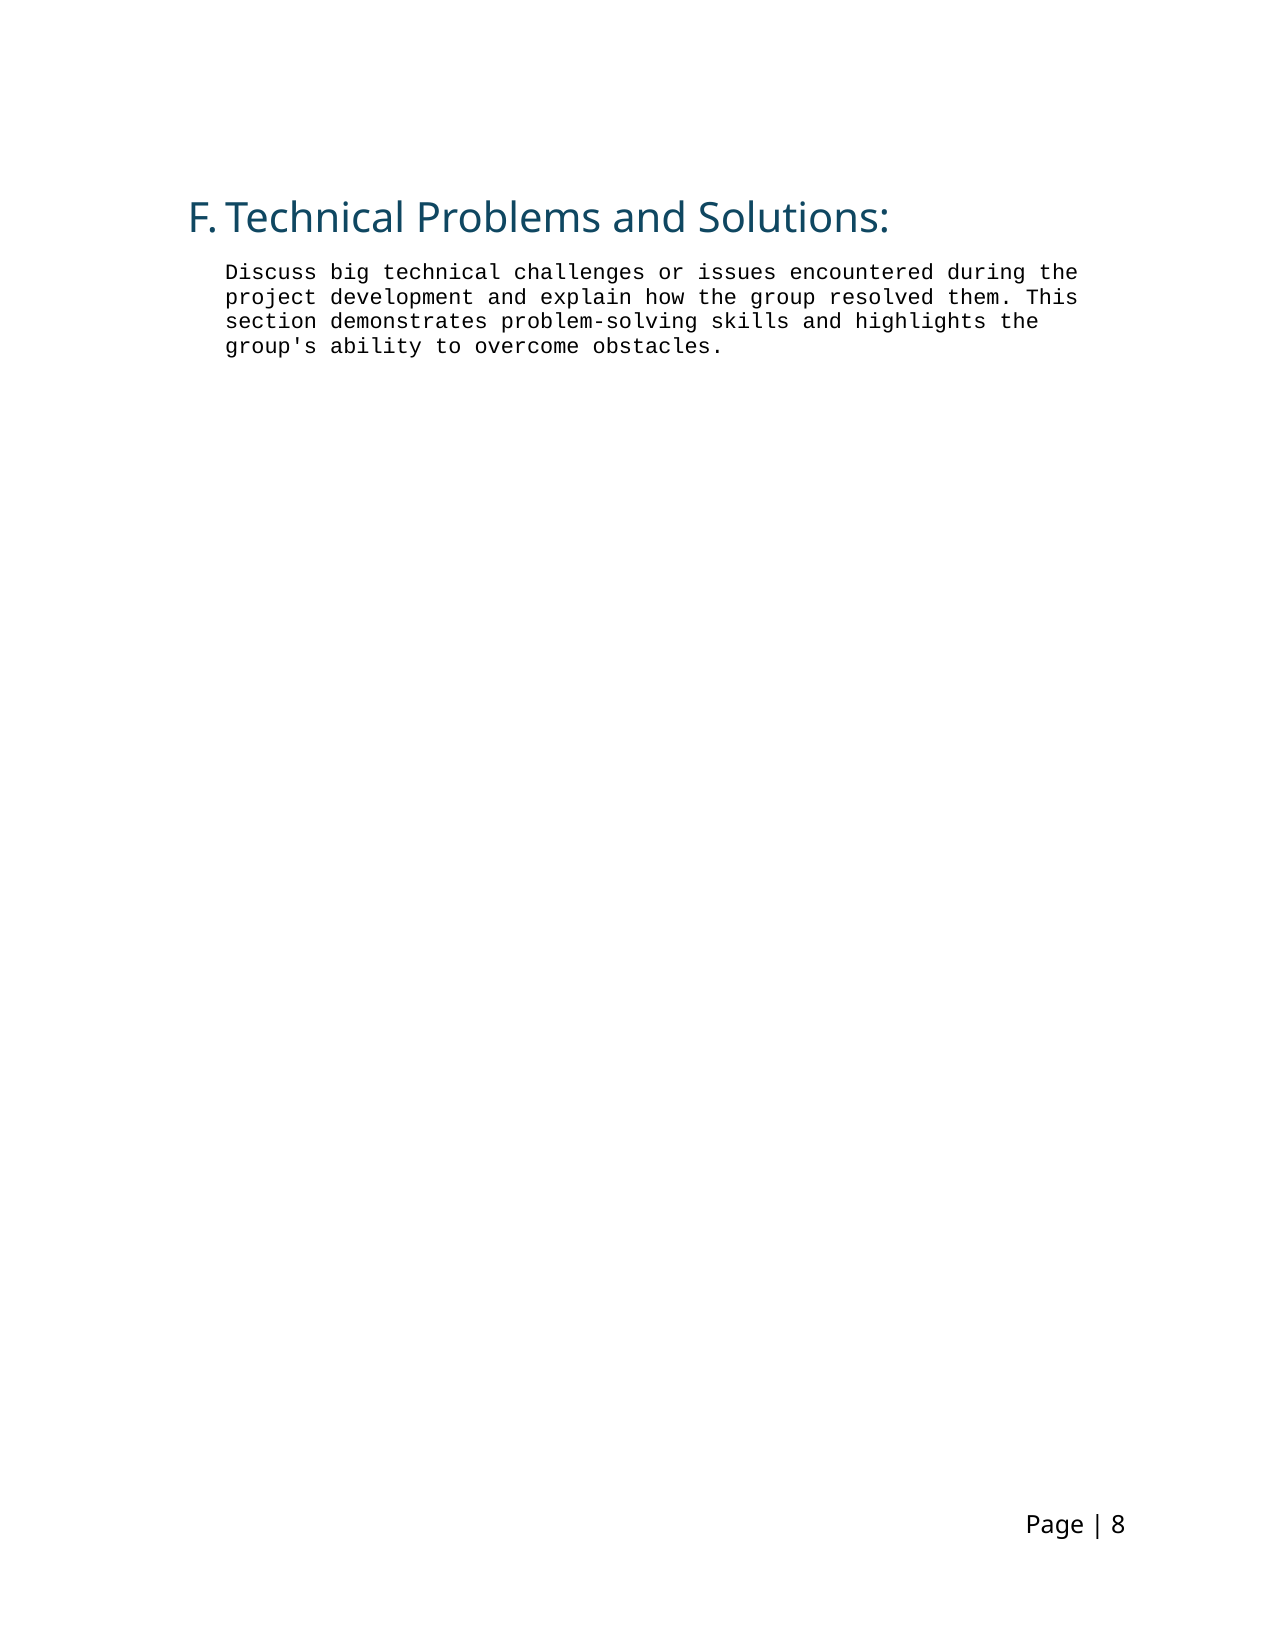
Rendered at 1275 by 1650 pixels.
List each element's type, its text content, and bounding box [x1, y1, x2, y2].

subtitle Technical Problems and Solutions: [187, 187, 1125, 244]
text Discuss big technical challenges or issues encountered during the project development and explain how the group resolved them. This section demonstrates problem-solving skills and highlights the group's ability to overcome obstacles. [225, 261, 1125, 360]
